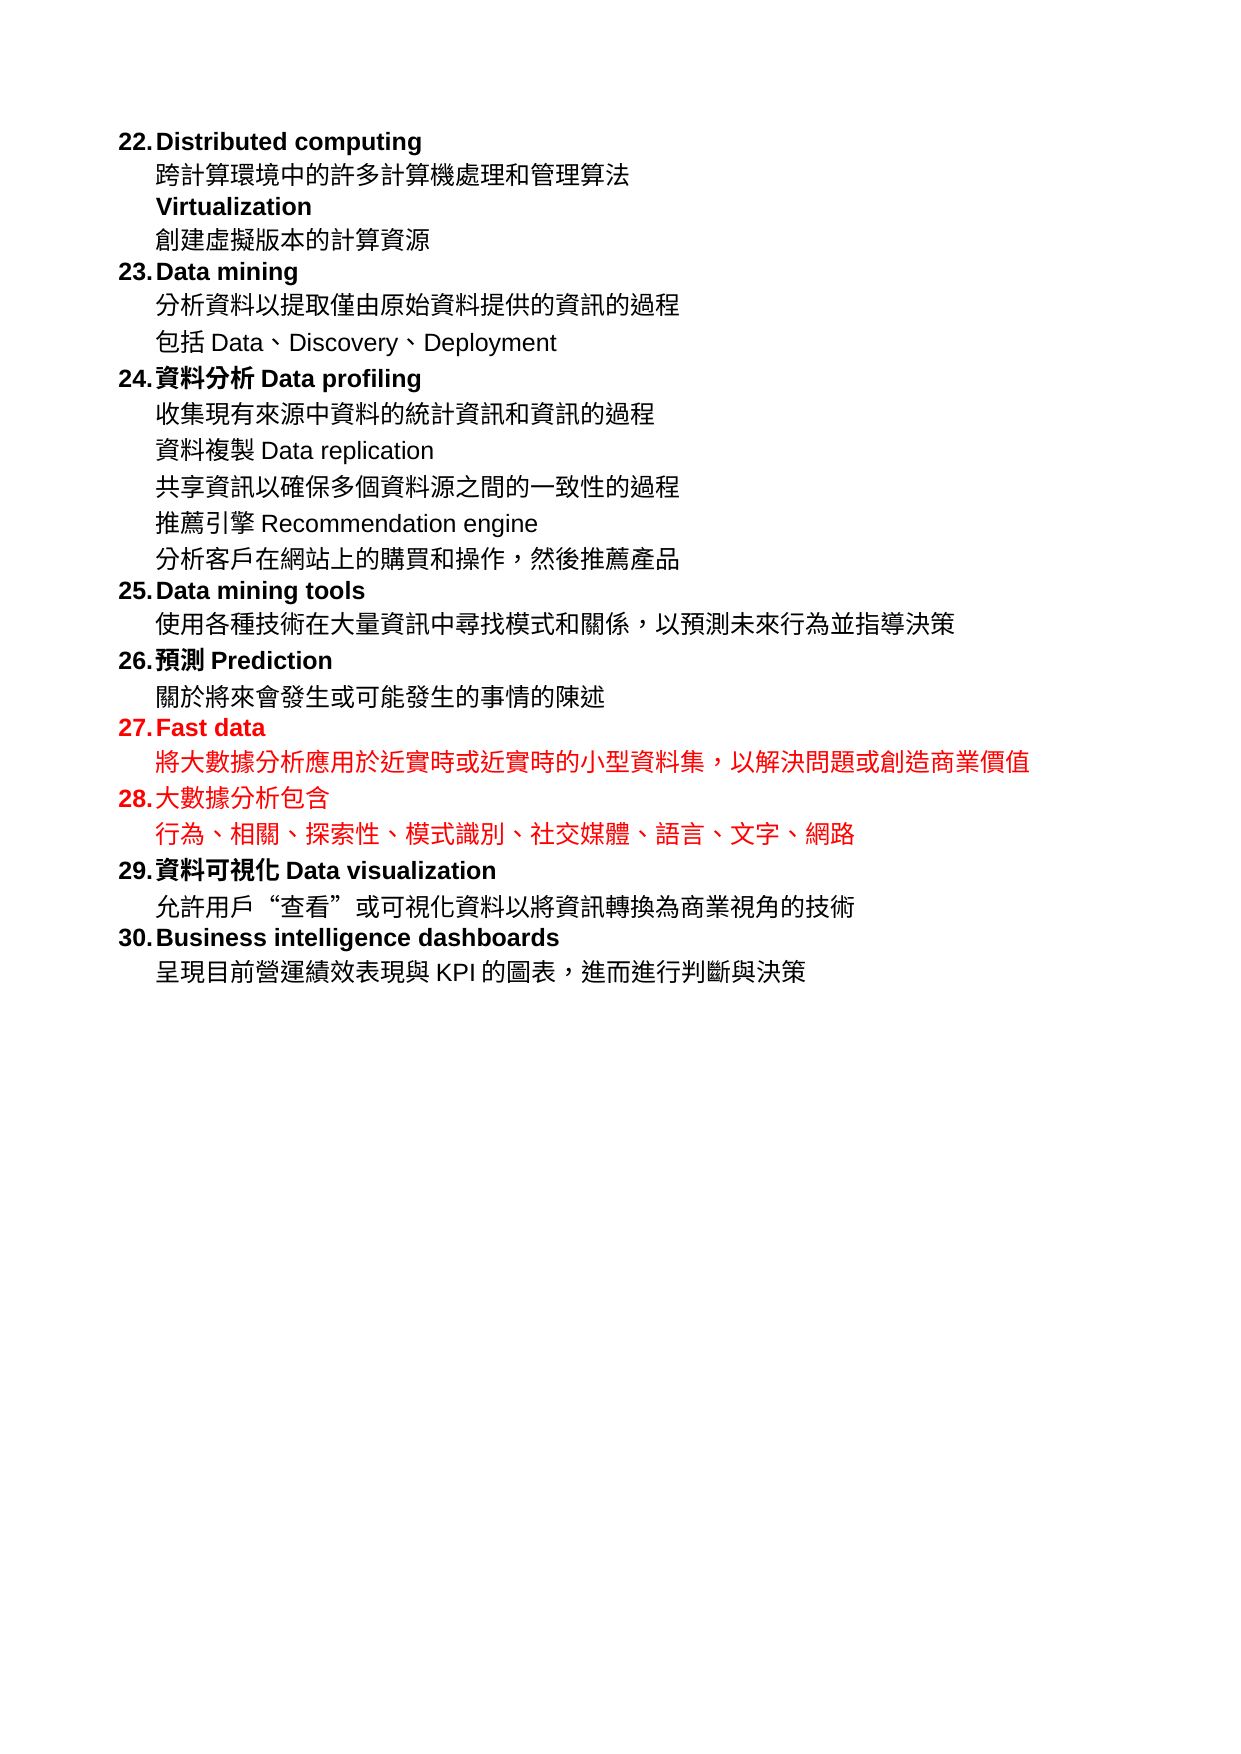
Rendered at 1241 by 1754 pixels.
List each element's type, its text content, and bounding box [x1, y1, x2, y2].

list 資料可視化Data visualization [118, 851, 1122, 887]
list 行為、相關、探索性、模式識別、社交媒體、語言、文字、網路 [156, 814, 1122, 851]
list Virtualization [156, 192, 1122, 221]
list Fast data [118, 713, 1122, 742]
list 推薦引擎Recommendation engine [156, 503, 1122, 539]
list Business intelligence dashboards [118, 923, 1122, 952]
list 包括Data、Discovery、Deployment [156, 322, 1122, 358]
list 關於將來會發生或可能發生的事情的陳述 [156, 677, 1122, 713]
list 資料複製Data replication [156, 431, 1122, 467]
list 收集現有來源中資料的統計資訊和資訊的過程 [156, 394, 1122, 431]
list Data mining tools [118, 576, 1122, 604]
list 資料分析Data profiling [118, 358, 1122, 394]
list 跨計算環境中的許多計算機處理和管理算法 [156, 156, 1122, 192]
list 呈現目前營運績效表現與KPI的圖表，進而進行判斷與決策 [156, 952, 1122, 988]
list 使用各種技術在大量資訊中尋找模式和關係，以預測未來行為並指導決策 [156, 604, 1122, 641]
list 預測Prediction [118, 641, 1122, 677]
list 分析客戶在網站上的購買和操作，然後推薦產品 [156, 539, 1122, 576]
list 創建虛擬版本的計算資源 [156, 221, 1122, 257]
list 允許用戶“查看”或可視化資料以將資訊轉換為商業視角的技術 [156, 887, 1122, 923]
list Data mining [118, 257, 1122, 286]
list Distributed computing [118, 127, 1122, 156]
list 大數據分析包含 [118, 778, 1122, 814]
list 分析資料以提取僅由原始資料提供的資訊的過程 [156, 286, 1122, 322]
list 共享資訊以確保多個資料源之間的一致性的過程 [156, 467, 1122, 503]
list 將大數據分析應用於近實時或近實時的小型資料集，以解決問題或創造商業價值 [156, 742, 1122, 778]
